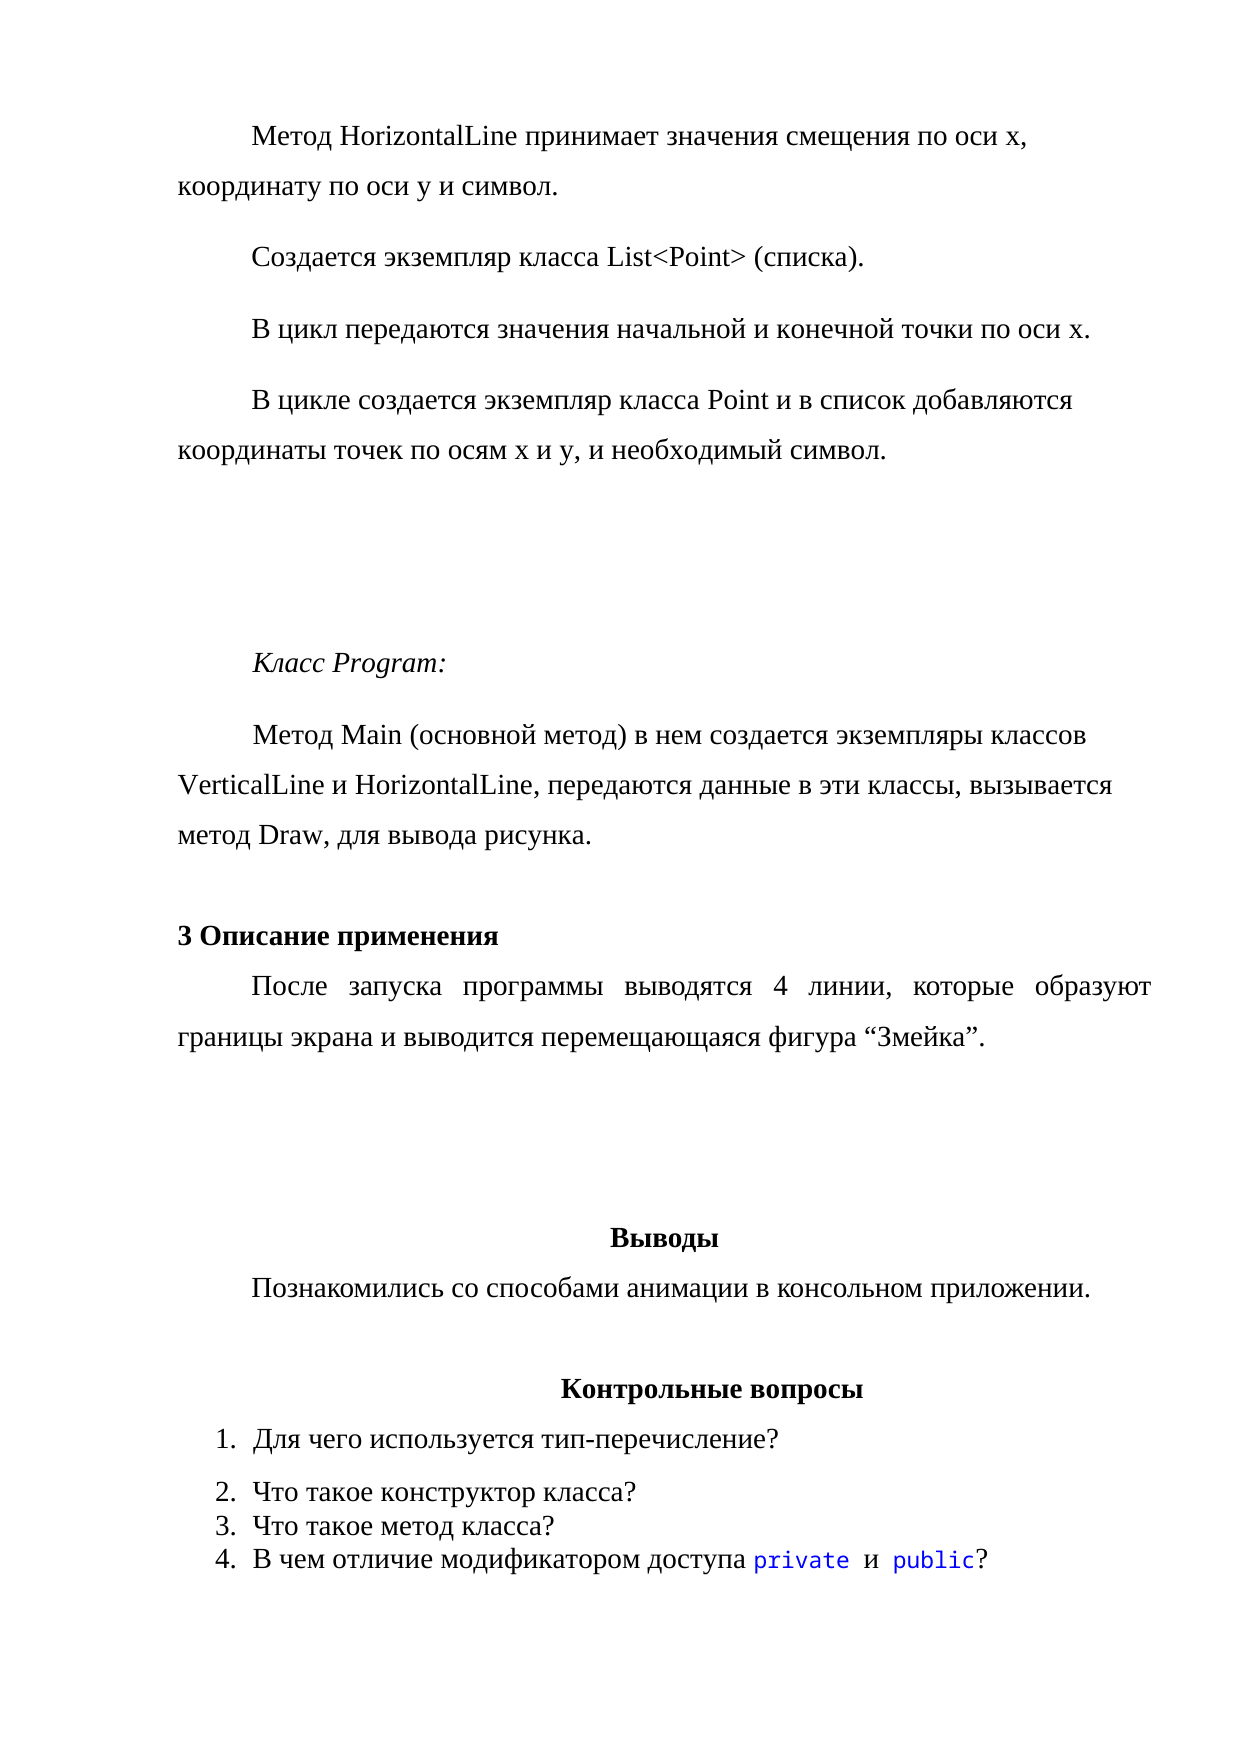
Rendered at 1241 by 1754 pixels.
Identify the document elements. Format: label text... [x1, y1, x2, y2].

list В чем отличие модификатором доступа private и public? [215, 1542, 1152, 1576]
list Что такое метод класса? [215, 1508, 1152, 1542]
text Создается экземпляр класса List<Point> (списка). [177, 239, 1152, 273]
text Познакомились со способами анимации в консольном приложении. [177, 1270, 1152, 1304]
text Класс Program: [177, 646, 1152, 679]
text Метод Main (основной метод) в нем создается экземпляры классов VerticalLine и HorizontalLine, передаются данные в эти классы, вызывается метод Draw, для вывода рисунка. [177, 717, 1152, 851]
text В цикле создается экземпляр класса Point и в список добавляются координаты точек по осям x и y, и необходимый символ. [177, 382, 1152, 466]
list Что такое конструктор класса? [215, 1474, 1152, 1508]
list Для чего используется тип-перечисление? [215, 1421, 1152, 1454]
text После запуска программы выводятся 4 линии, которые образуют границы экрана и выводится перемещающаяся фигура “Змейка”. [177, 968, 1152, 1052]
text В цикл передаются значения начальной и конечной точки по оси x. [177, 311, 1152, 344]
text Метод HorizontalLine принимает значения смещения по оси x, координату по оси y и символ. [177, 118, 1152, 202]
text Выводы [177, 1220, 1152, 1253]
text 3 Описание применения [177, 918, 1152, 952]
text Контрольные вопросы [561, 1371, 1152, 1404]
